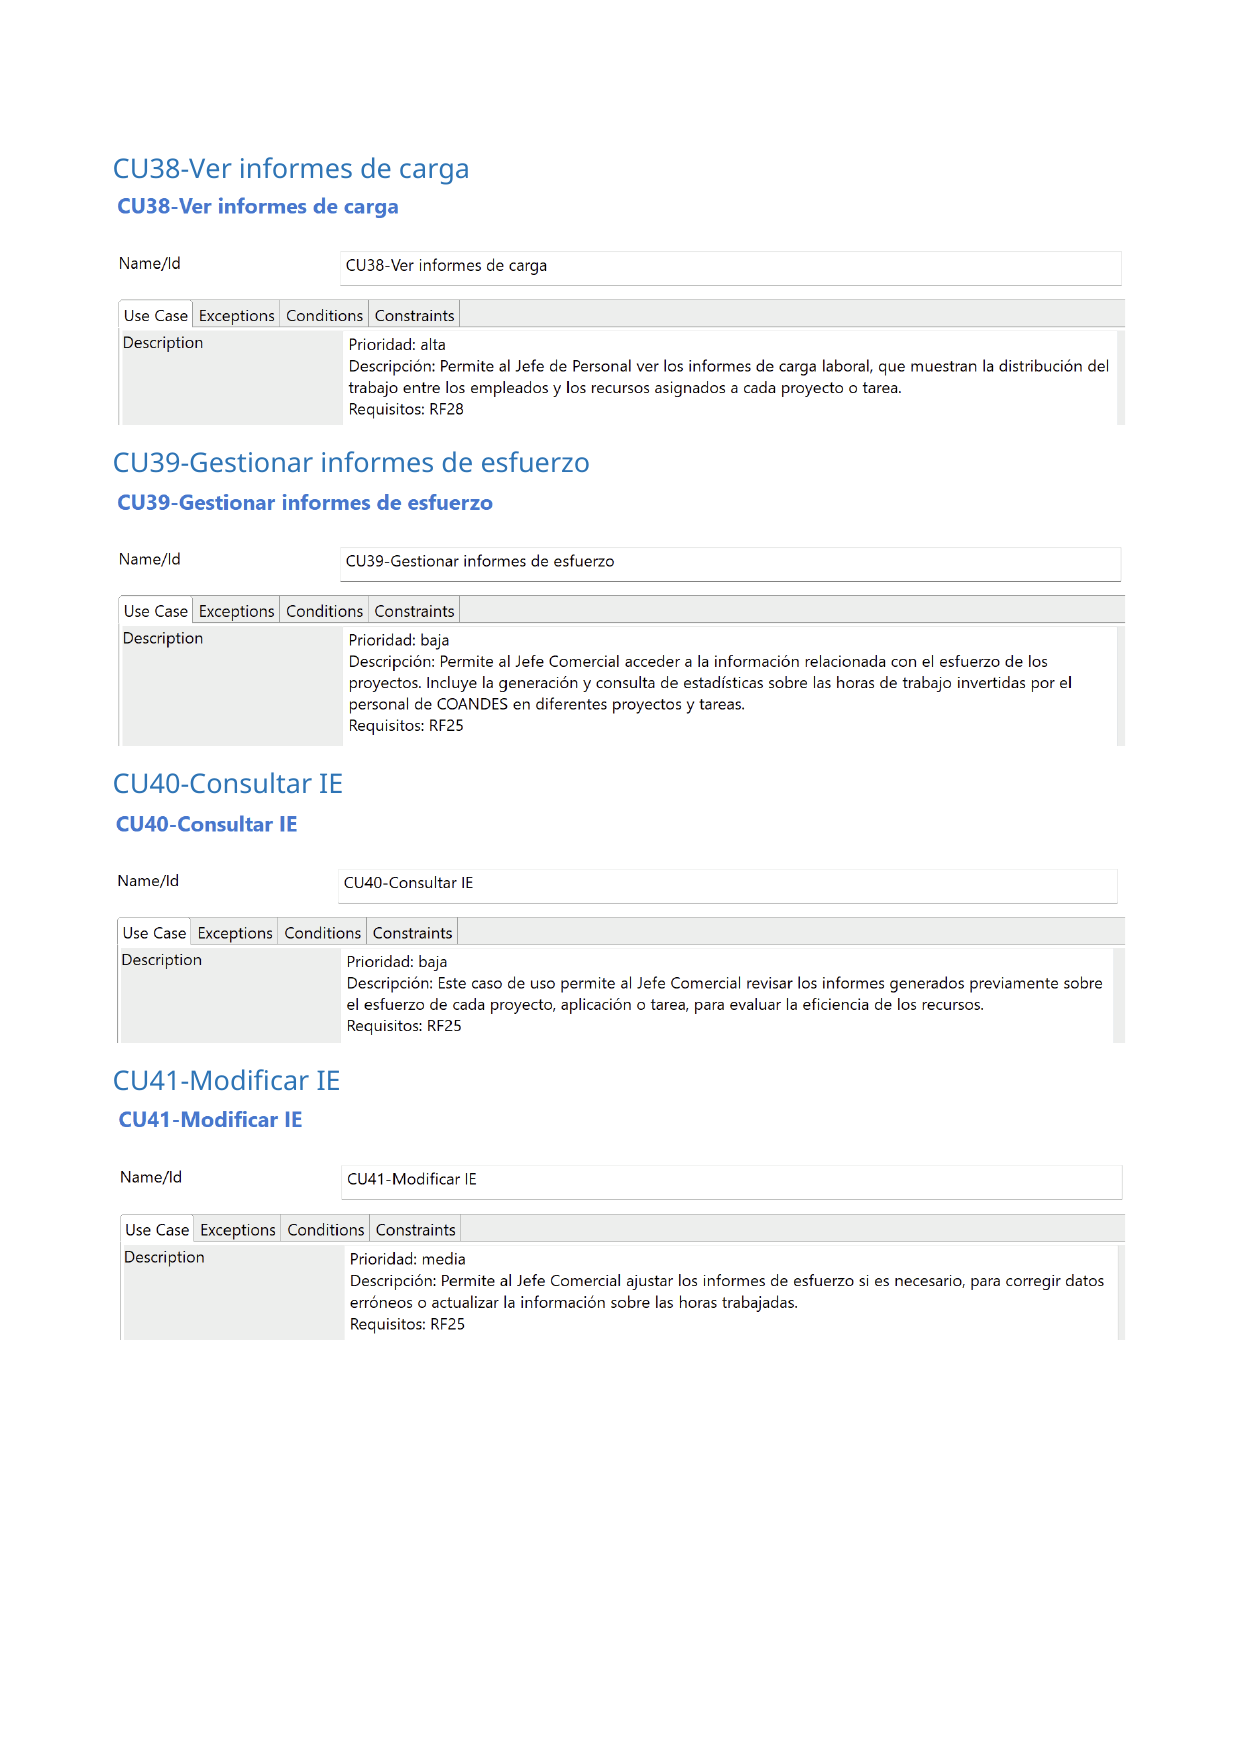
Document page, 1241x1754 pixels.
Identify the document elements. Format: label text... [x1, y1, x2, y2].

subtitle CU38-Ver informes de carga [112, 150, 1128, 187]
picture [112, 803, 1125, 1043]
subtitle CU40-Consultar IE [112, 764, 1128, 801]
picture [112, 189, 1125, 425]
subtitle CU41-Modificar IE [112, 1062, 1128, 1099]
picture [112, 1101, 1125, 1340]
picture [112, 482, 1125, 746]
subtitle CU39-Gestionar informes de esfuerzo [112, 443, 1128, 480]
